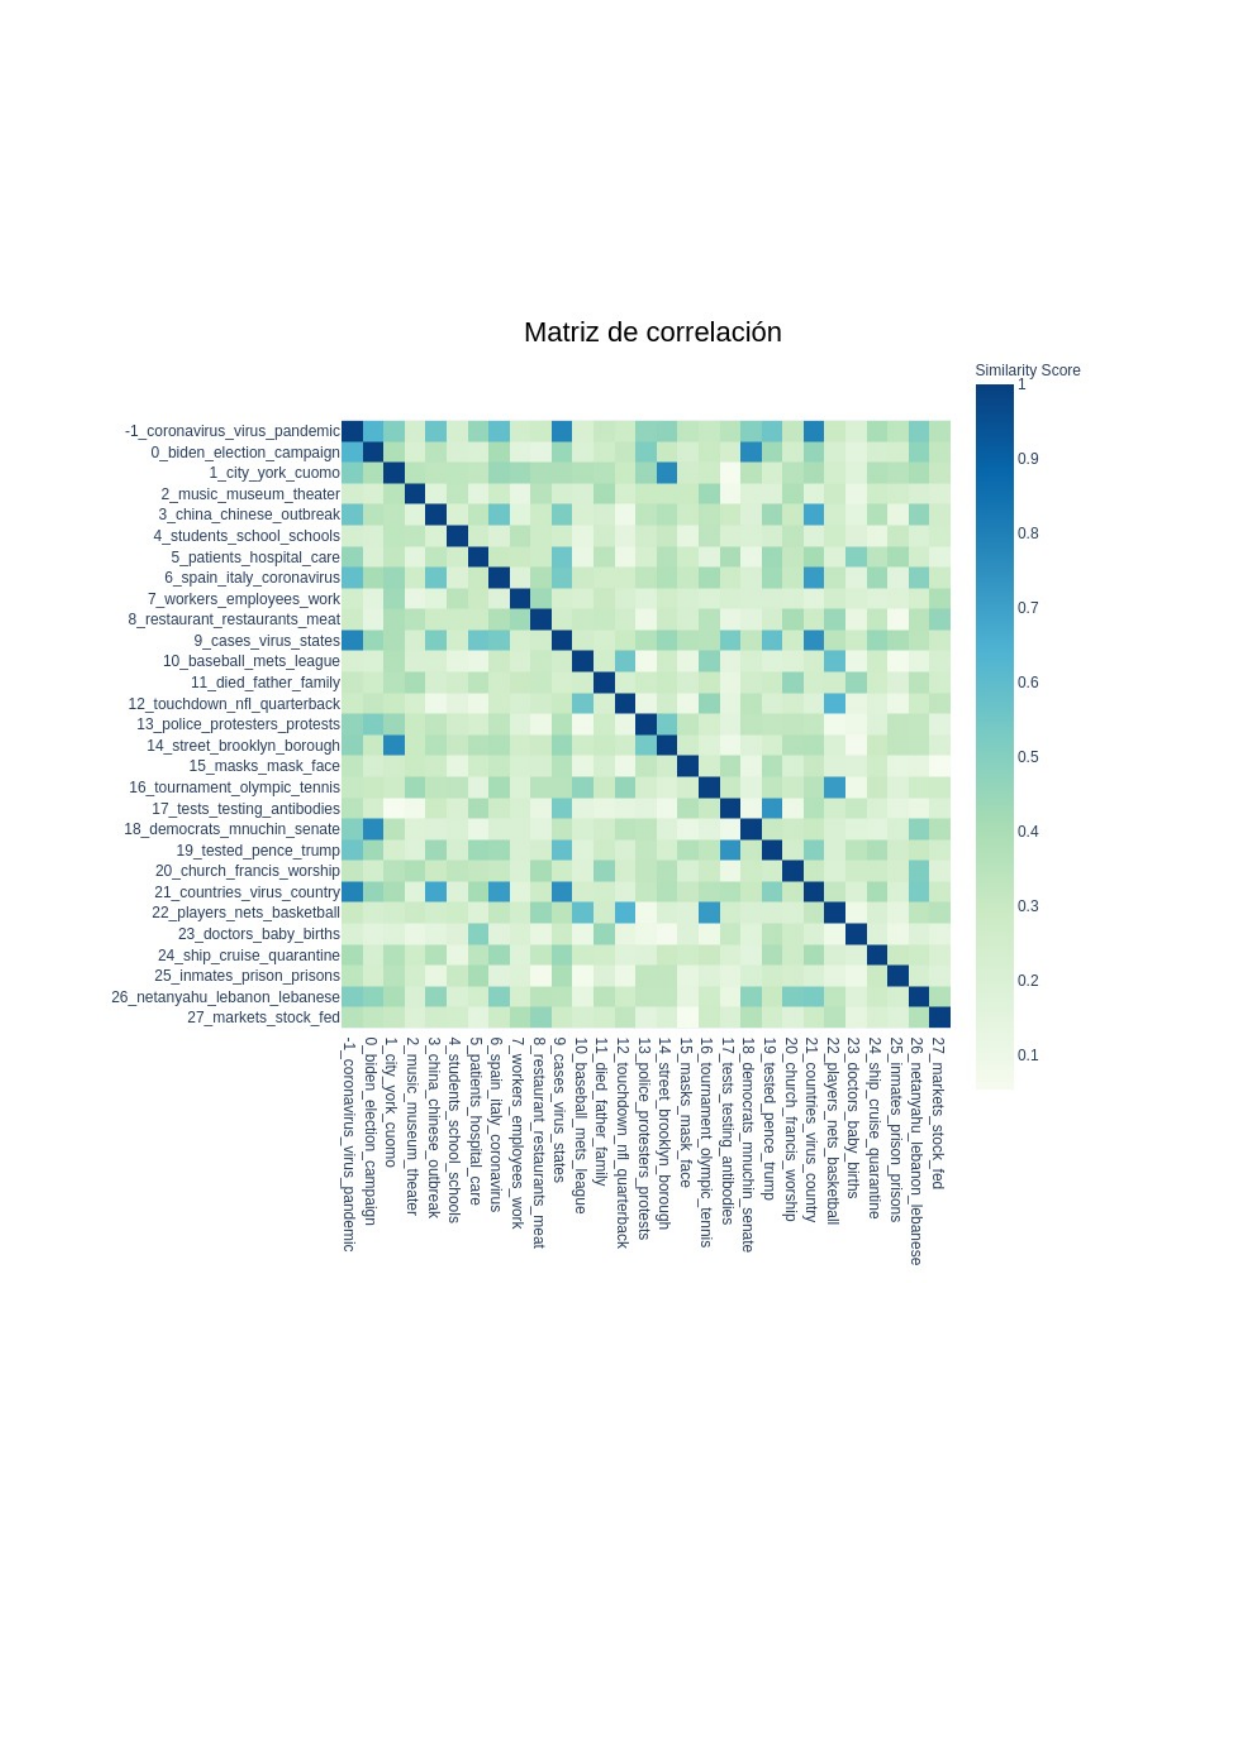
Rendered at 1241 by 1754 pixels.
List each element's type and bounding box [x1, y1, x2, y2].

picture [96, 272, 1109, 1283]
